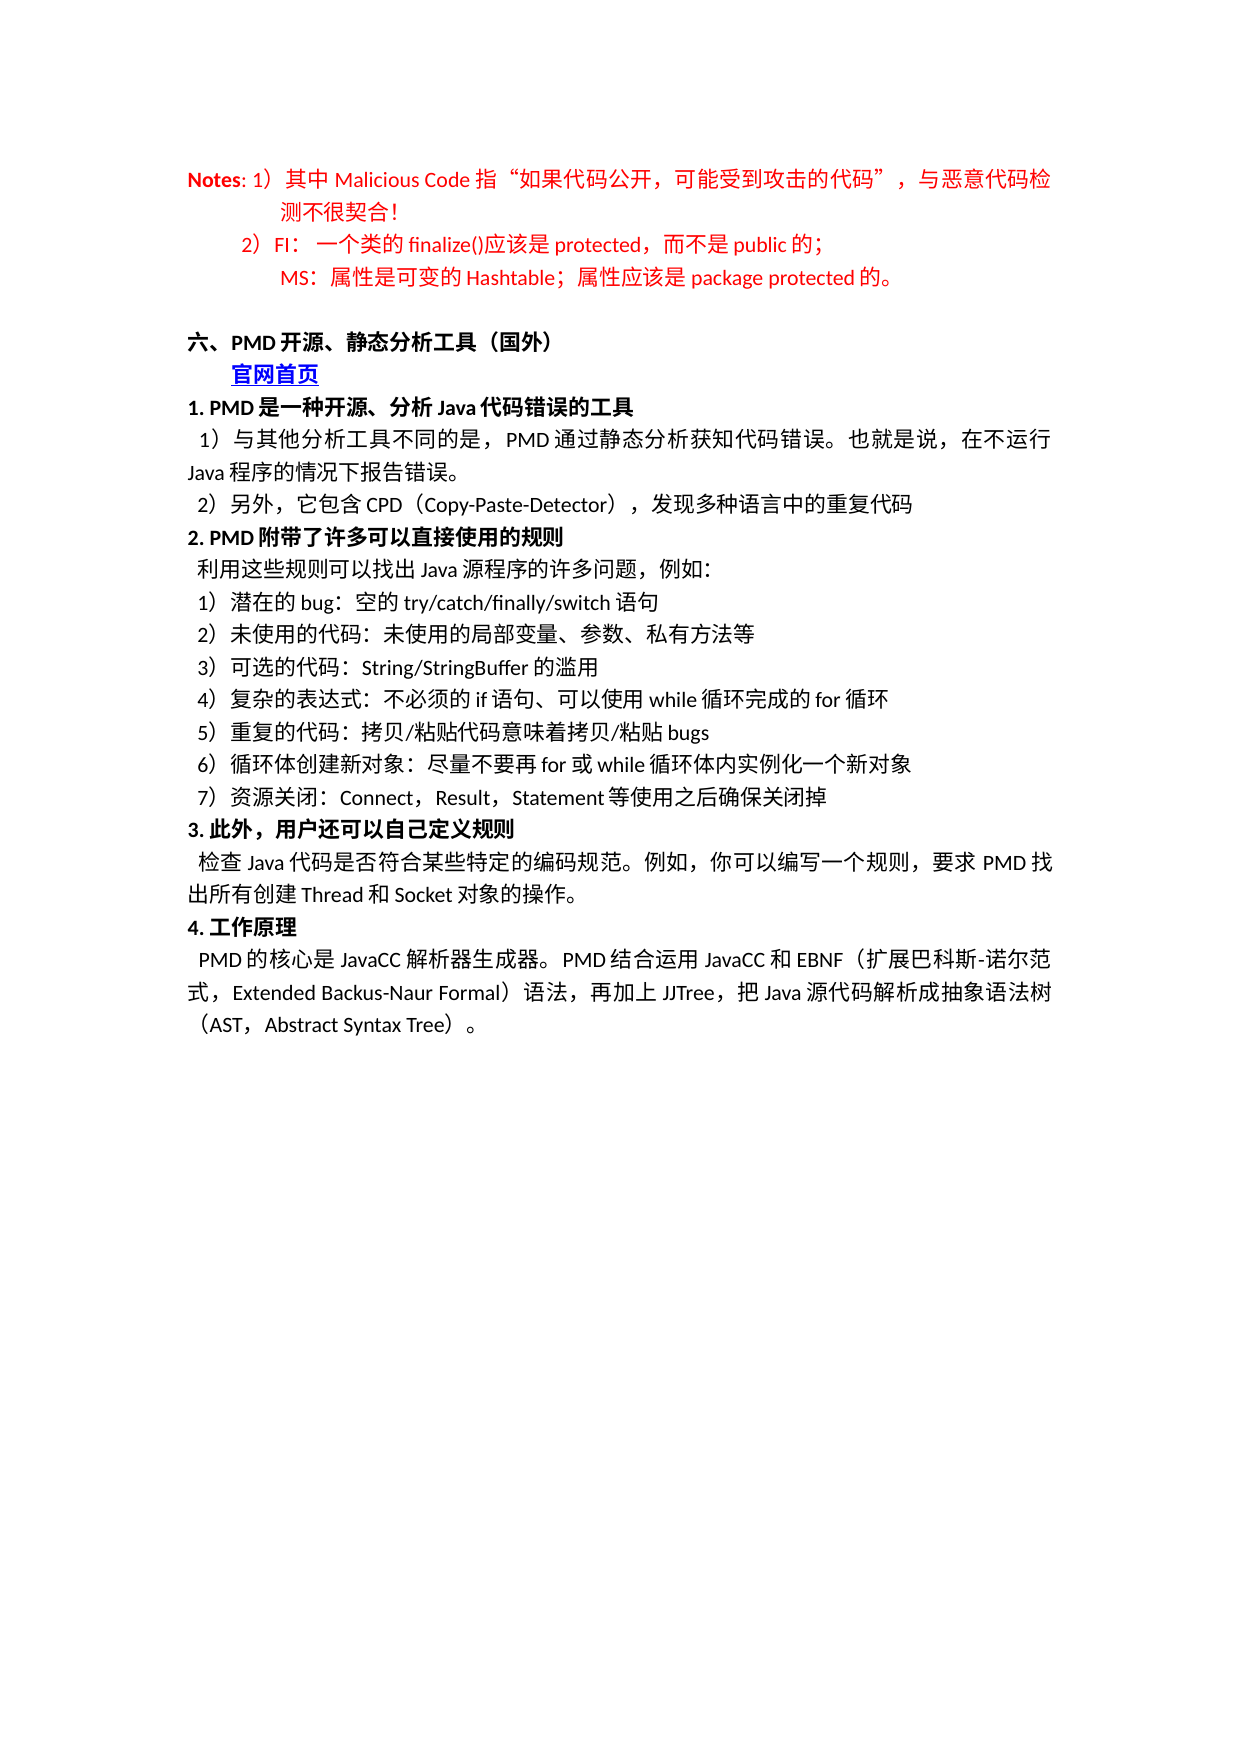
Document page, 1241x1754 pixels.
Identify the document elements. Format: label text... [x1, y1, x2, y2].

text PMD的核心是JavaCC解析器生成器。PMD结合运用JavaCC和EBNF（扩展巴科斯-诺尔范式，Extended Backus-Naur Formal）语法，再加上JJTree，把Java源代码解析成抽象语法树（AST，Abstract Syntax Tree）。 [187, 942, 1053, 1039]
text 4. 工作原理 [187, 909, 1053, 942]
text 2）另外，它包含CPD（Copy-Paste-Detector），发现多种语言中的重复代码 [187, 487, 1053, 519]
text 6）循环体创建新对象：尽量不要再for或while循环体内实例化一个新对象 [187, 747, 1053, 779]
text Notes: 1）其中Malicious Code指“如果代码公开，可能受到攻击的代码”，与恶意代码检 测不很契合！ [187, 162, 1053, 227]
text 检查Java代码是否符合某些特定的编码规范。例如，你可以编写一个规则，要求PMD找出所有创建Thread和Socket对象的操作。 [187, 844, 1053, 909]
text 3）可选的代码：String/StringBuffer的滥用 [187, 649, 1053, 682]
text 六、PMD开源、静态分析工具（国外） [187, 324, 1053, 357]
text 3. 此外，用户还可以自己定义规则 [187, 812, 1053, 844]
text 1）与其他分析工具不同的是，PMD通过静态分析获知代码错误。也就是说，在不运行Java程序的情况下报告错误。 [187, 422, 1053, 487]
text MS：属性是可变的Hashtable；属性应该是package protected的。 [231, 259, 1053, 292]
text 1）潜在的bug：空的try/catch/finally/switch语句 [187, 584, 1053, 617]
text 4）复杂的表达式：不必须的if语句、可以使用while循环完成的for循环 [187, 682, 1053, 714]
text 5）重复的代码：拷贝/粘贴代码意味着拷贝/粘贴bugs [187, 714, 1053, 747]
text 2. PMD附带了许多可以直接使用的规则 [187, 519, 1053, 552]
text 1. PMD是一种开源、分析Java代码错误的工具 [187, 389, 1053, 422]
text 2）FI： 一个类的finalize()应该是protected，而不是public的； [187, 227, 1053, 259]
text 7）资源关闭：Connect，Result，Statement等使用之后确保关闭掉 [187, 779, 1053, 812]
text 官网首页 [187, 357, 1053, 389]
text 2）未使用的代码：未使用的局部变量、参数、私有方法等 [187, 617, 1053, 649]
text 利用这些规则可以找出Java源程序的许多问题，例如： [187, 552, 1053, 584]
